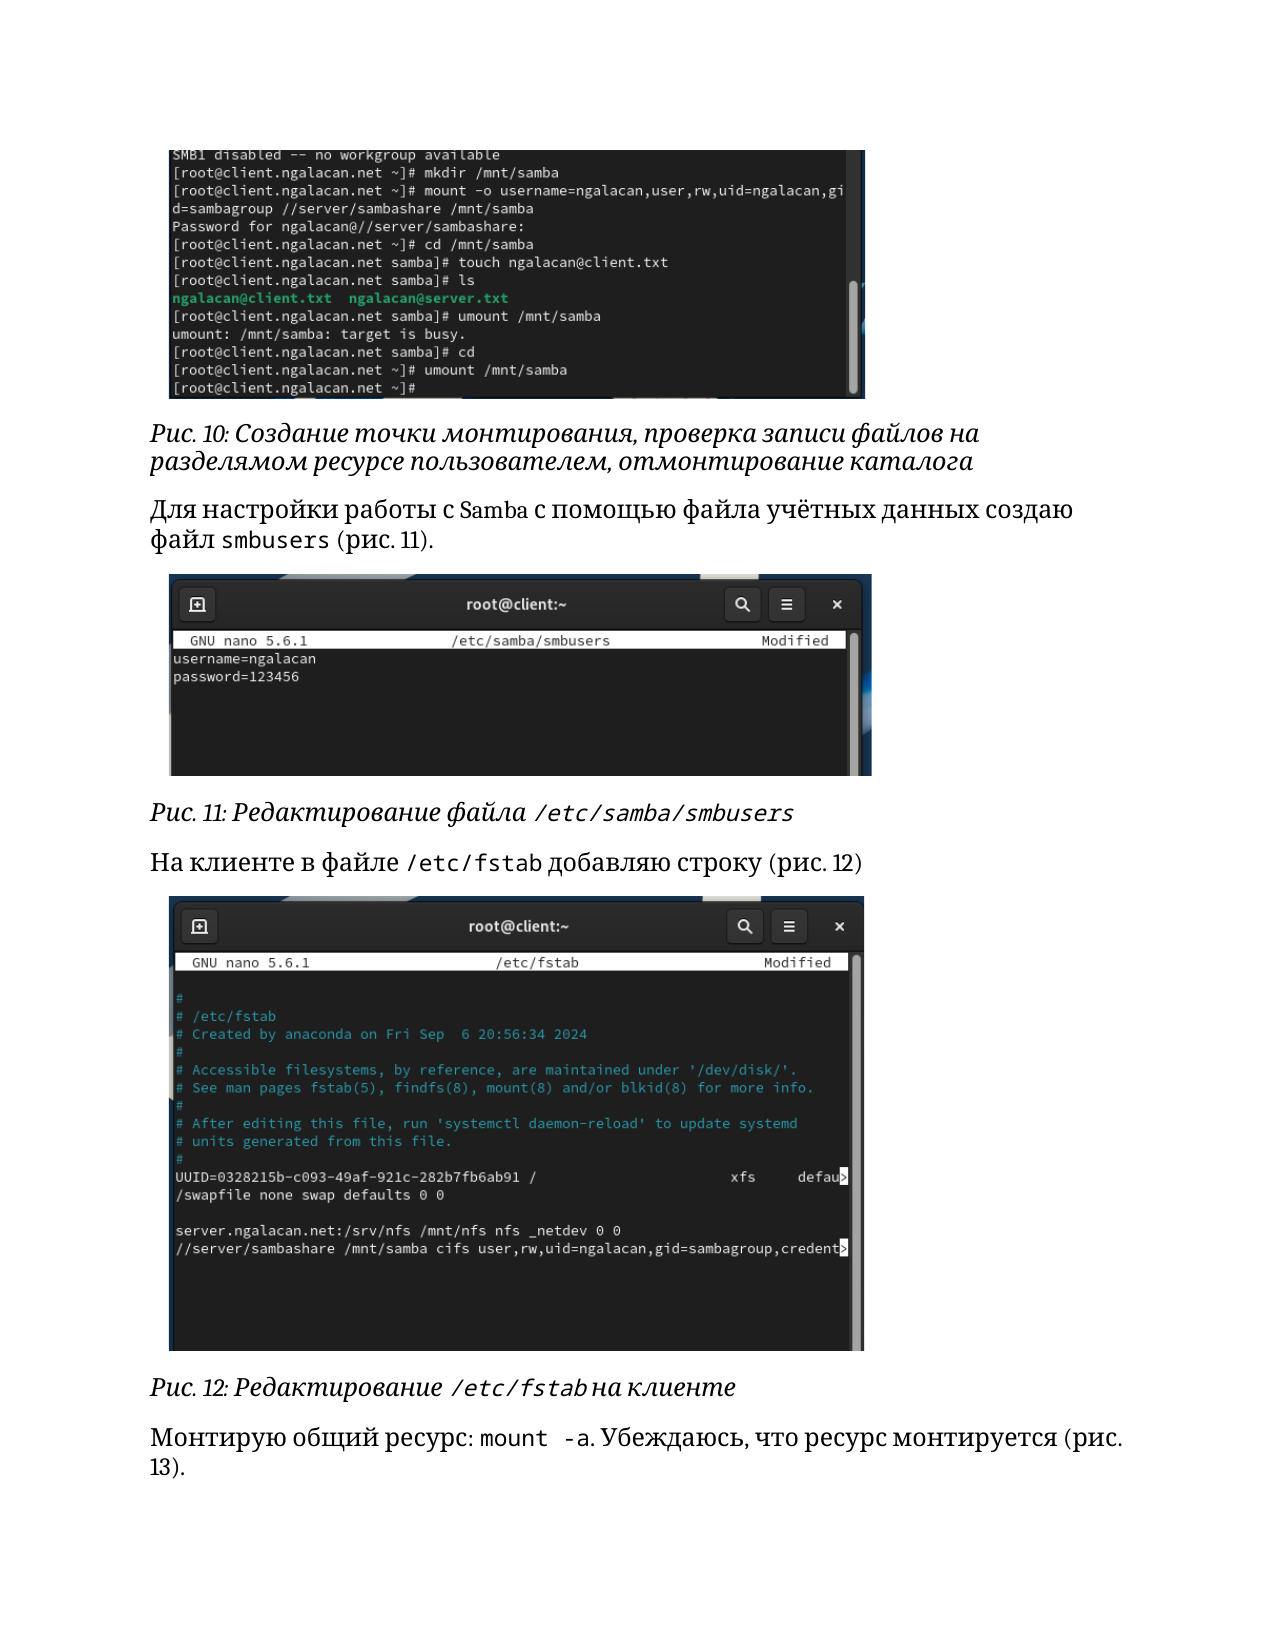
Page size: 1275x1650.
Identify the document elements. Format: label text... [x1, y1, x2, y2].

text На клиенте в файле /etc/fstab добавляю строку (рис. 12) [150, 847, 1125, 878]
picture [168, 150, 866, 399]
text Рис. 11: Редактирование файла /etc/samba/smbusers [150, 797, 1125, 828]
text Рис. 12: Редактирование /etc/fstab на клиенте [150, 1372, 1125, 1403]
picture [168, 574, 872, 776]
text Для настройки работы с Samba с помощью файла учётных данных создаю файл smbusers (рис. 11). [150, 496, 1125, 556]
picture [168, 896, 865, 1351]
text Монтирую общий ресурс: mount -a. Убеждаюсь, что ресурс монтируется (рис. 13). [150, 1422, 1125, 1482]
text Рис. 10: Создание точки монтирования, проверка записи файлов на разделямом ресурсе пользователем, отмонтирование каталога [150, 419, 1125, 477]
